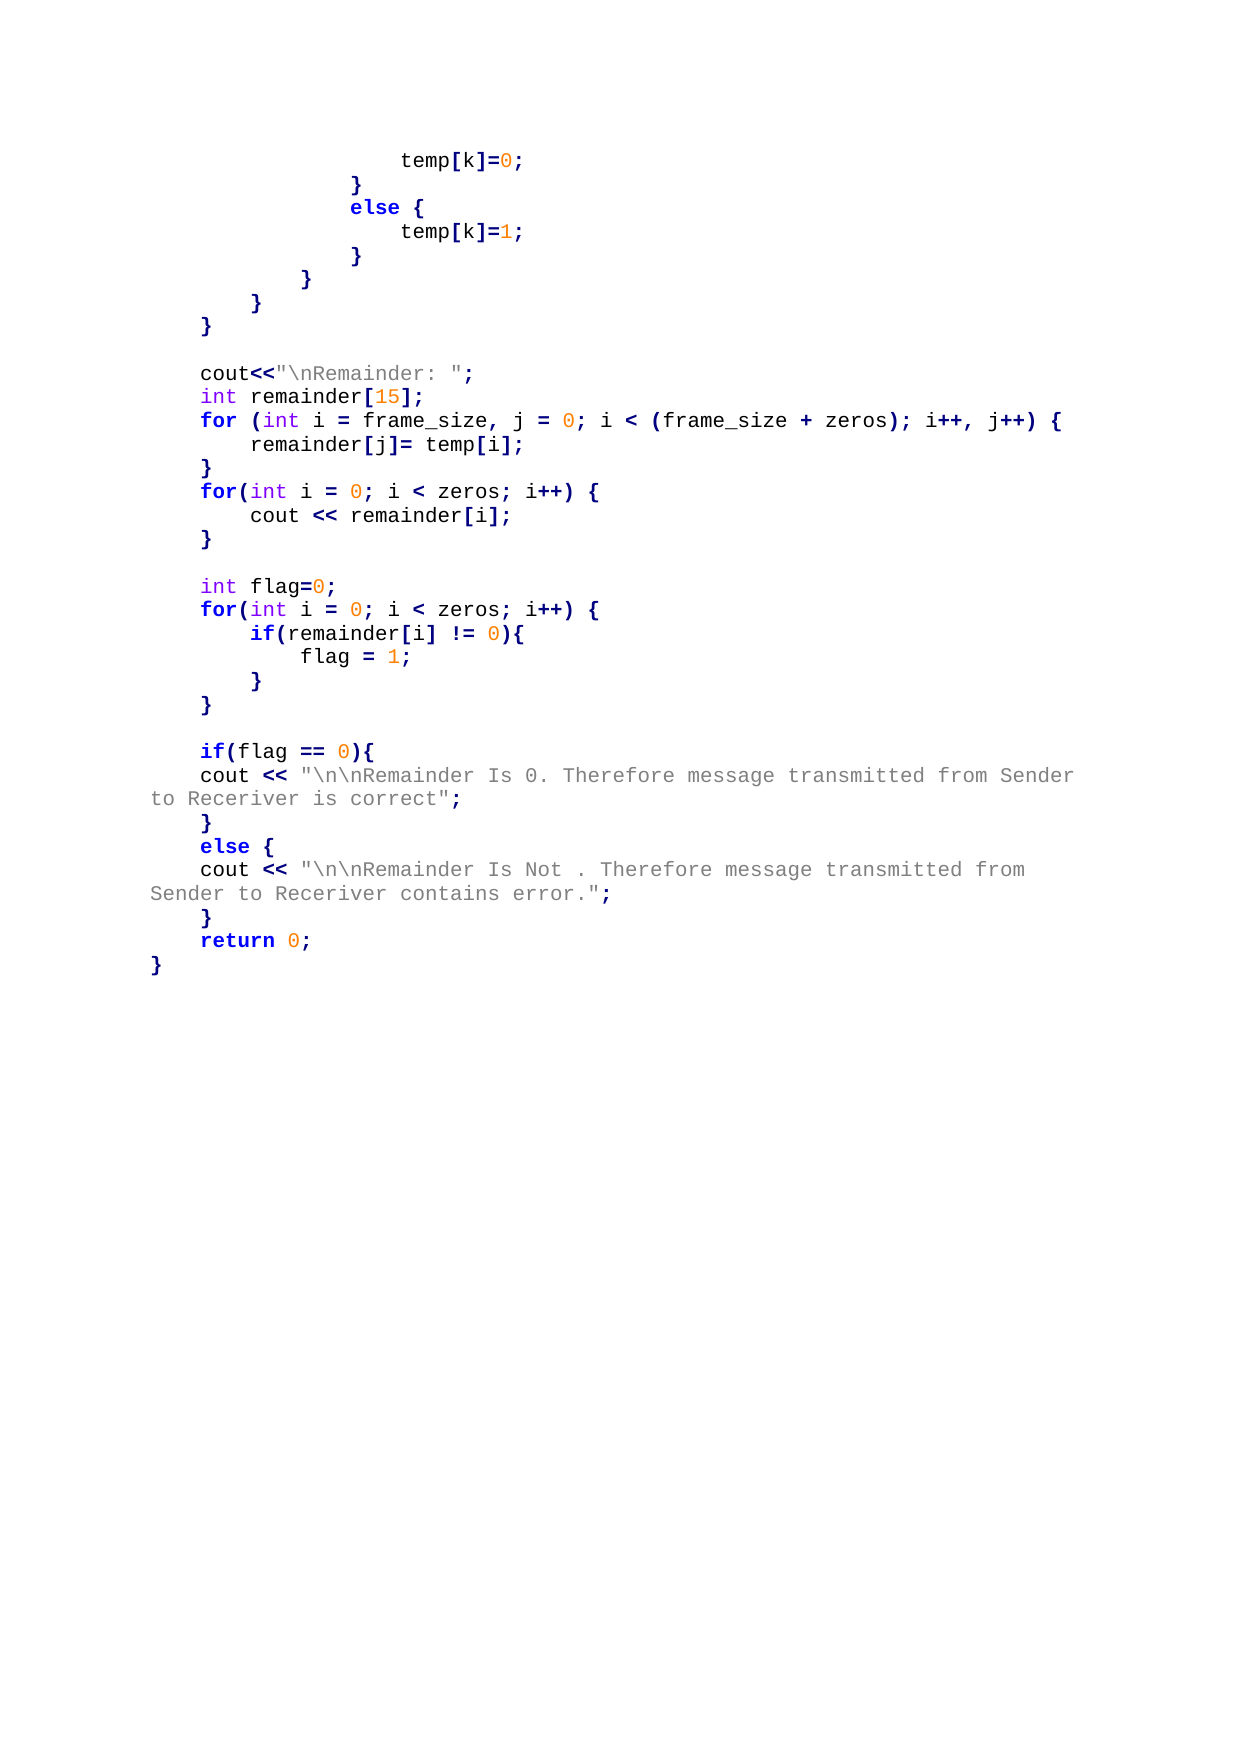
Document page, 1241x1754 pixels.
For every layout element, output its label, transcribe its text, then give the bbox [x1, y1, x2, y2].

text if(flag == 0){ [150, 741, 1090, 765]
text } [150, 528, 1090, 552]
text int flag=0; [150, 576, 1090, 599]
text temp[k]=0; [150, 150, 1090, 174]
text } [150, 268, 1090, 292]
text remainder[j]= temp[i]; [150, 434, 1090, 457]
text } [150, 244, 1090, 268]
text } [150, 812, 1090, 836]
text } [150, 292, 1090, 316]
text } [150, 457, 1090, 481]
text cout << remainder[i]; [150, 505, 1090, 528]
text } [150, 316, 1090, 339]
text for (int i = frame_size, j = 0; i < (frame_size + zeros); i++, j++) { [150, 410, 1090, 434]
text cout << "\n\nRemainder Is Not . Therefore message transmitted from Sender to Receriver contains error."; [150, 859, 1090, 907]
text } [150, 694, 1090, 717]
text } [150, 907, 1090, 930]
text cout << "\n\nRemainder Is 0. Therefore message transmitted from Sender to Receriver is correct"; [150, 765, 1090, 812]
text } [150, 670, 1090, 694]
text } [150, 174, 1090, 197]
text return 0; [150, 930, 1090, 954]
text } [150, 954, 1090, 978]
text for(int i = 0; i < zeros; i++) { [150, 481, 1090, 505]
text for(int i = 0; i < zeros; i++) { [150, 599, 1090, 623]
text cout<<"\nRemainder: "; [150, 363, 1090, 386]
text else { [150, 197, 1090, 221]
text else { [150, 836, 1090, 859]
text flag = 1; [150, 647, 1090, 670]
text temp[k]=1; [150, 221, 1090, 244]
text if(remainder[i] != 0){ [150, 623, 1090, 647]
text int remainder[15]; [150, 386, 1090, 410]
